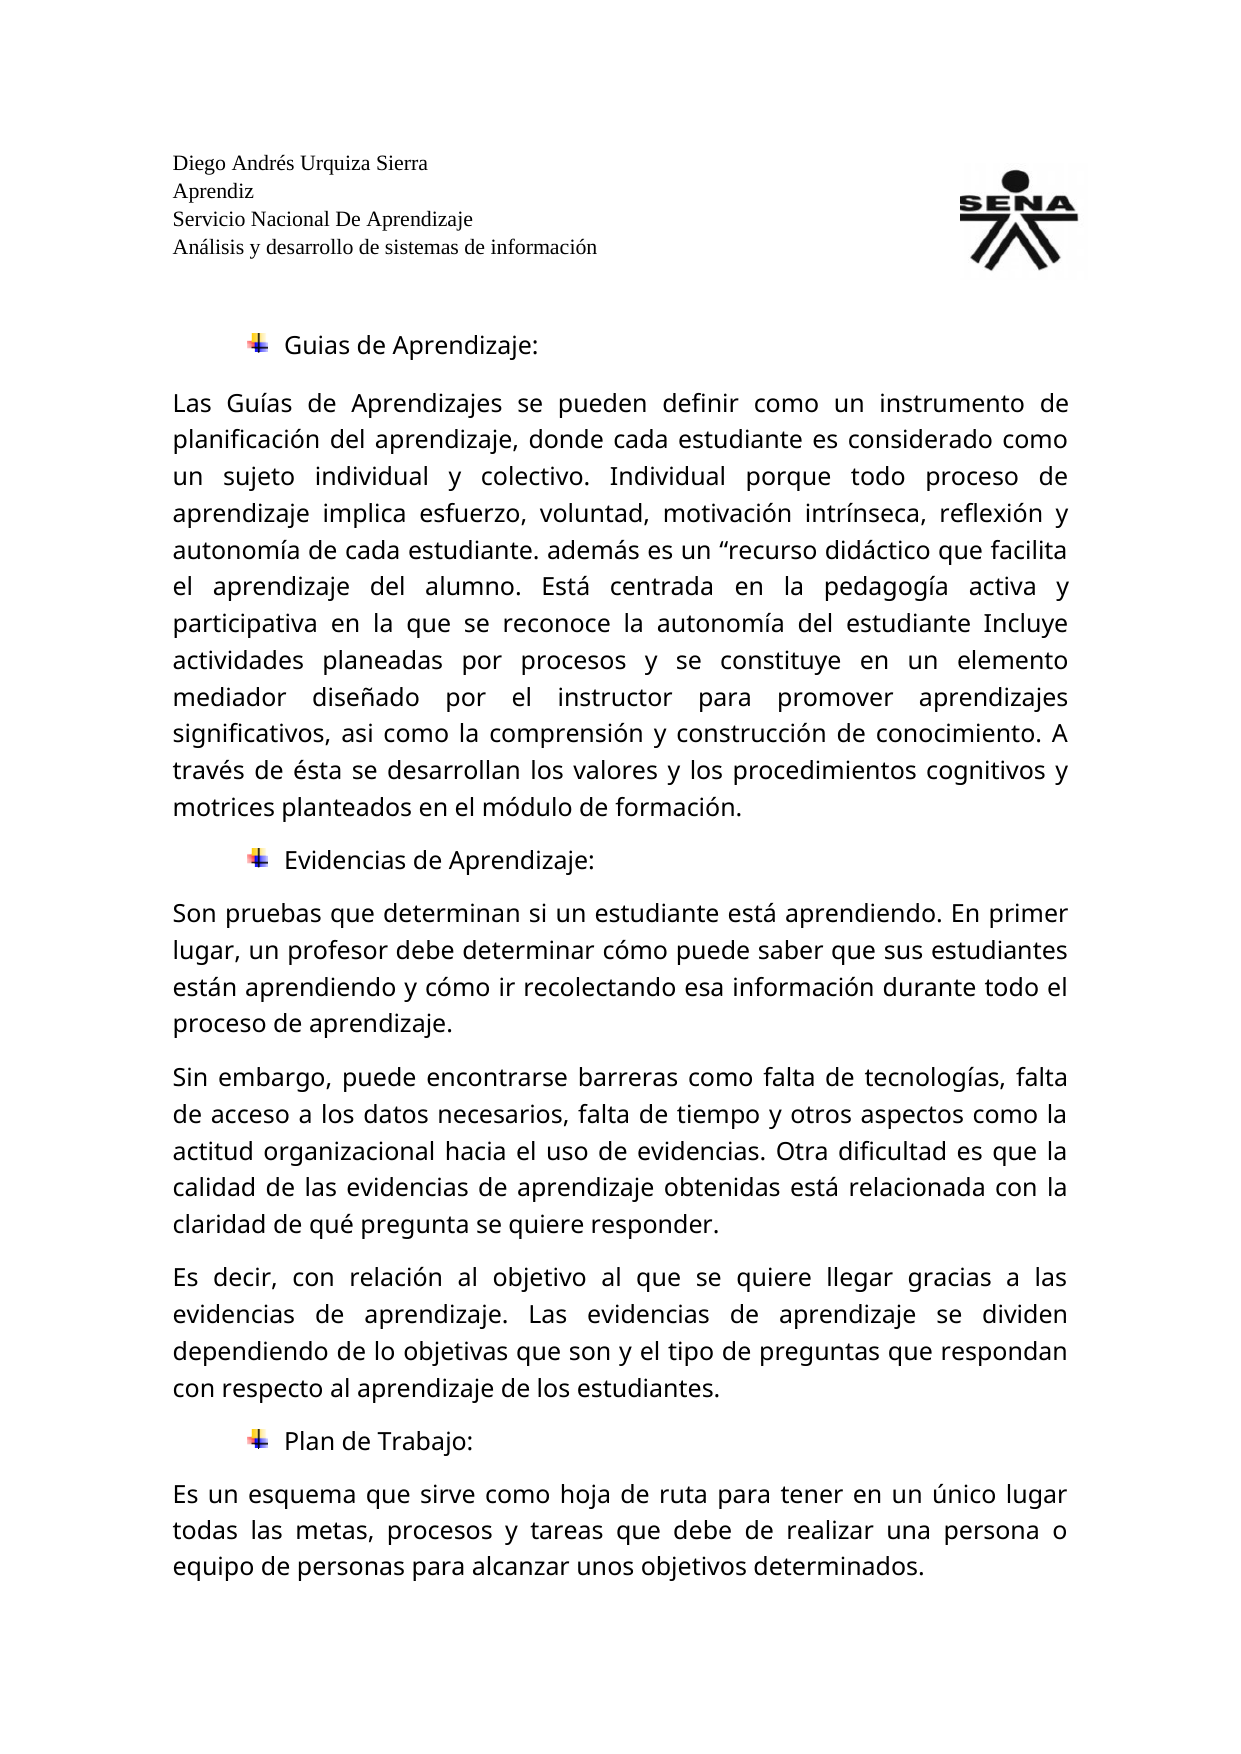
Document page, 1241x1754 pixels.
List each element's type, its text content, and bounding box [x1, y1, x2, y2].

text Guias de Aprendizaje: [284, 327, 1117, 362]
text Plan de Trabajo: [284, 1423, 1117, 1457]
text Sin embargo, puede encontrarse barreras como falta de tecnologías, falta de acceso a los datos necesarios, falta de tiempo y otros aspectos como la actitud organizacional hacia el uso de evidencias. Otra dificultad es que la calidad de las evidencias de aprendizaje obtenidas está relacionada con la claridad de qué pregunta se quiere responder. [172, 1059, 1069, 1241]
text Es decir, con relación al objetivo al que se quiere llegar gracias a las evidencias de aprendizaje. Las evidencias de aprendizaje se dividen dependiendo de lo objetivas que son y el tipo de preguntas que respondan con respecto al aprendizaje de los estudiantes. [172, 1260, 1069, 1404]
picture [247, 333, 268, 352]
text Es un esquema que sirve como hoja de ruta para tener en un único lugar todas las metas, procesos y tareas que debe de realizar una persona o equipo de personas para alcanzar unos objetivos determinados. [172, 1477, 1069, 1583]
picture [960, 163, 1088, 280]
picture [247, 848, 268, 867]
text Las Guías de Aprendizajes se pueden definir como un instrumento de planificación del aprendizaje, donde cada estudiante es considerado como un sujeto individual y colectivo. Individual porque todo proceso de aprendizaje implica esfuerzo, voluntad, motivación intrínseca, reflexión y autonomía de cada estudiante. además es un “recurso didáctico que facilita el aprendizaje del alumno. Está centrada en la pedagogía activa y participativa en la que se reconoce la autonomía del estudiante Incluye actividades planeadas por procesos y se constituye en un elemento mediador diseñado por el instructor para promover aprendizajes significativos, asi como la comprensión y construcción de conocimiento. A través de ésta se desarrollan los valores y los procedimientos cognitivos y motrices planteados en el módulo de formación. [172, 385, 1069, 824]
text Evidencias de Aprendizaje: [284, 842, 1117, 876]
picture [247, 1429, 268, 1448]
text Son pruebas que determinan si un estudiante está aprendiendo. En primer lugar, un profesor debe determinar cómo puede saber que sus estudiantes están aprendiendo y cómo ir recolectando esa información durante todo el proceso de aprendizaje. [172, 896, 1069, 1040]
